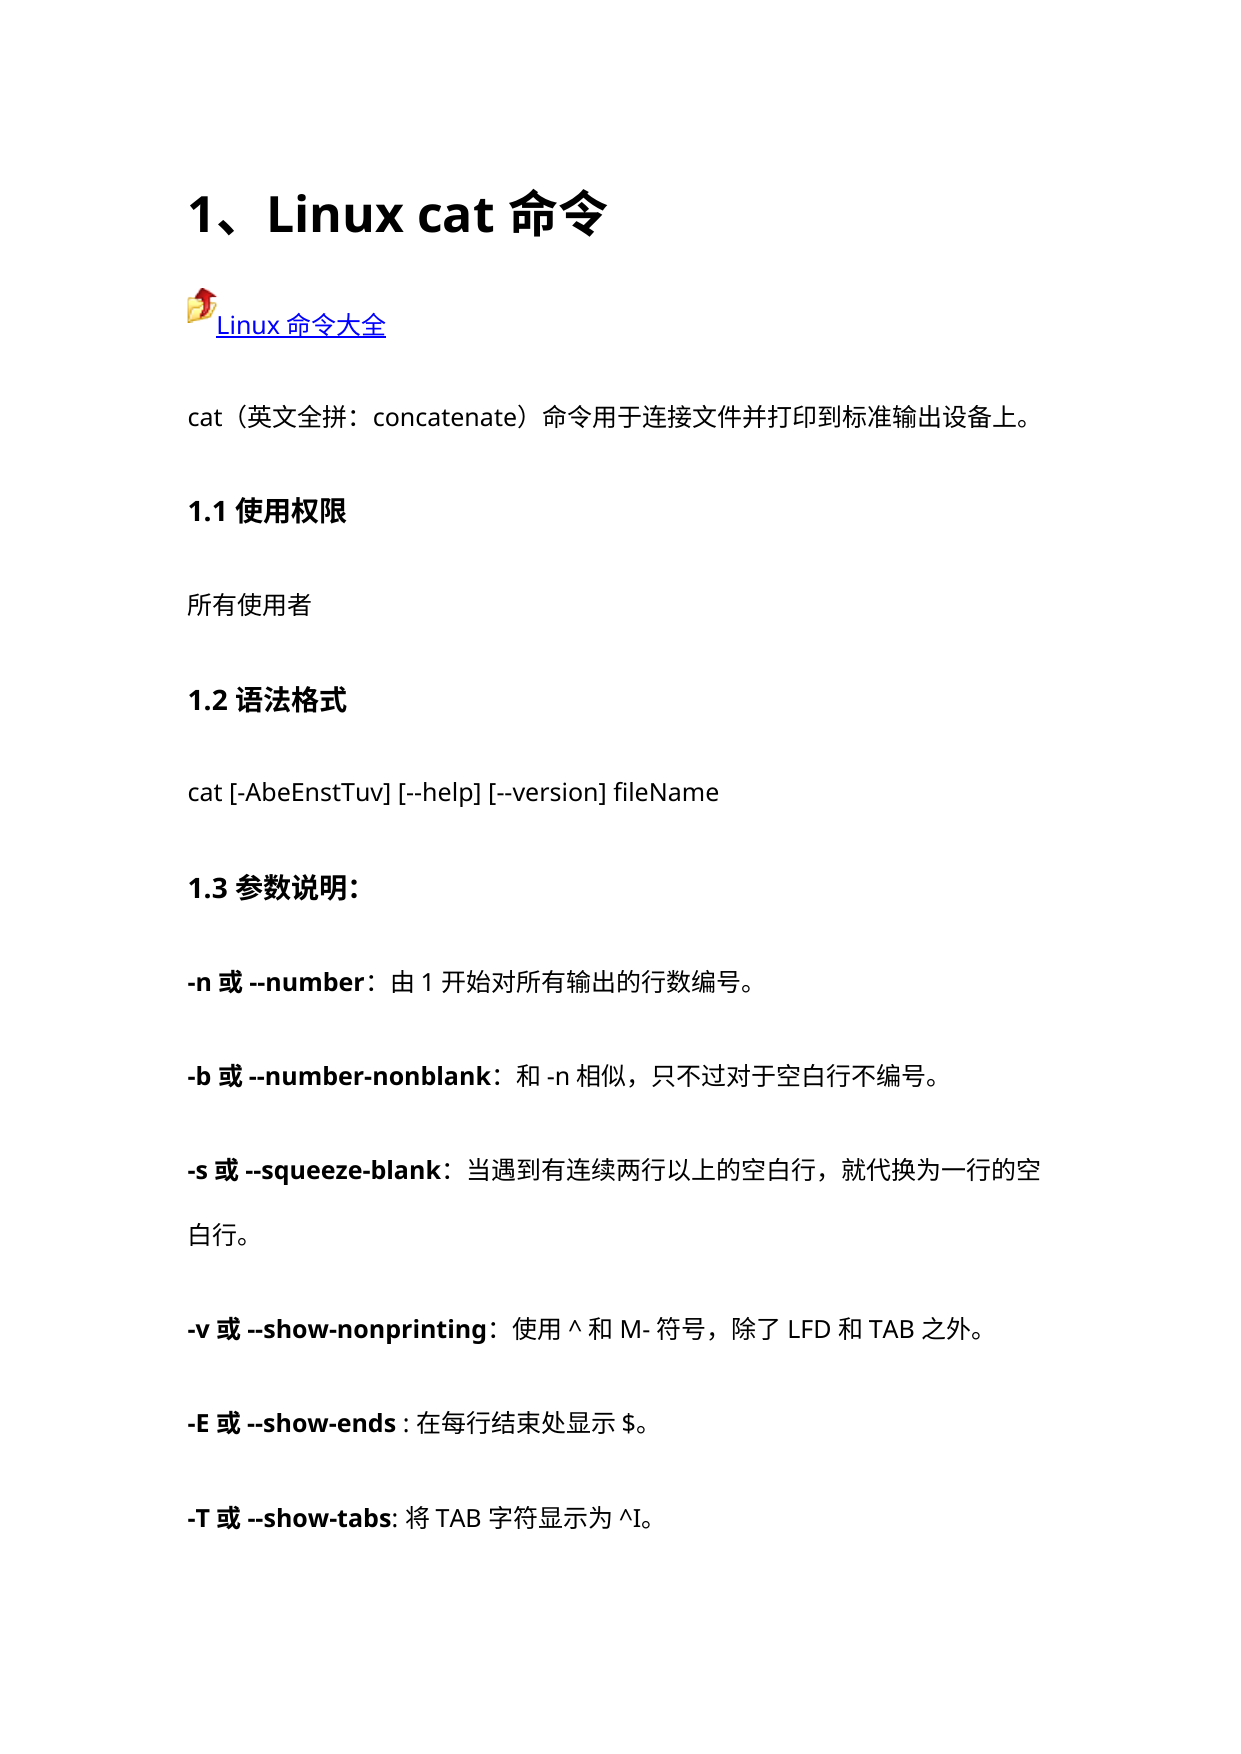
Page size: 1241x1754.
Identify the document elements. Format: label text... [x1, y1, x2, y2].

text -n 或 --number：由 1 开始对所有输出的行数编号。 [187, 948, 1053, 1013]
text 所有使用者 [187, 571, 1053, 636]
picture [187, 288, 217, 323]
text -T 或 --show-tabs: 将 TAB 字符显示为 ^I。 [187, 1484, 1053, 1549]
text cat（英文全拼：concatenate）命令用于连接文件并打印到标准输出设备上。 [187, 383, 1053, 448]
text -E 或 --show-ends : 在每行结束处显示 $。 [187, 1389, 1053, 1454]
text -v 或 --show-nonprinting：使用 ^ 和 M- 符号，除了 LFD 和 TAB 之外。 [187, 1295, 1053, 1360]
text cat [-AbeEnstTuv] [--help] [--version] fileName [187, 759, 1053, 824]
text 1、Linux cat 命令 [187, 162, 1053, 259]
text 1.1 使用权限 [187, 477, 1053, 542]
text -b 或 --number-nonblank：和 -n 相似，只不过对于空白行不编号。 [187, 1042, 1053, 1107]
text 1.3 参数说明： [187, 854, 1053, 919]
text -s 或 --squeeze-blank：当遇到有连续两行以上的空白行，就代换为一行的空白行。 [187, 1136, 1053, 1266]
text 1.2 语法格式 [187, 665, 1053, 730]
text Linux 命令大全 [187, 289, 1053, 354]
